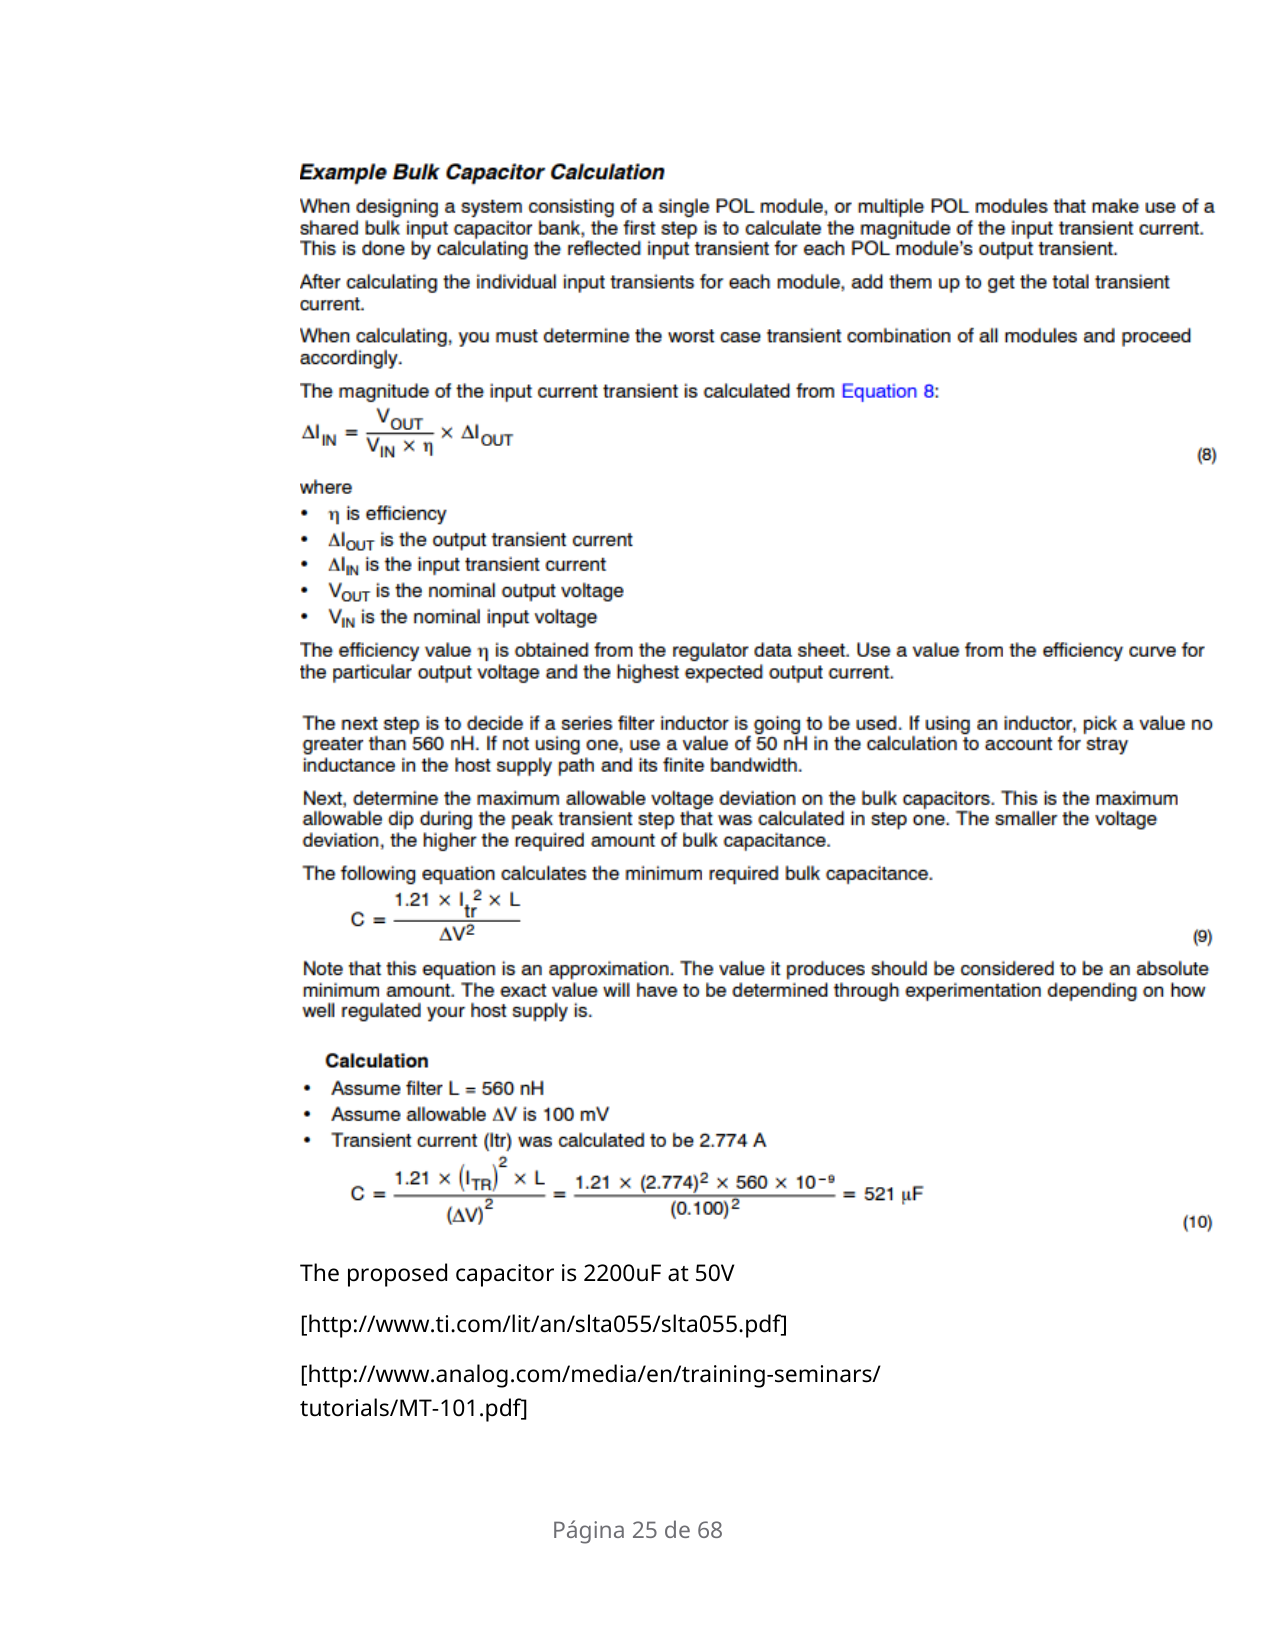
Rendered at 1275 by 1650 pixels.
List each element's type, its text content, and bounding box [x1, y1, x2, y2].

text [http://www.ti.com/lit/an/slta055/slta055.pdf] [300, 1307, 975, 1339]
text The proposed capacitor is 2200uF at 50V [300, 1257, 975, 1288]
text [http://www.analog.com/media/en/training-seminars/tutorials/MT-101.pdf] [300, 1358, 975, 1423]
